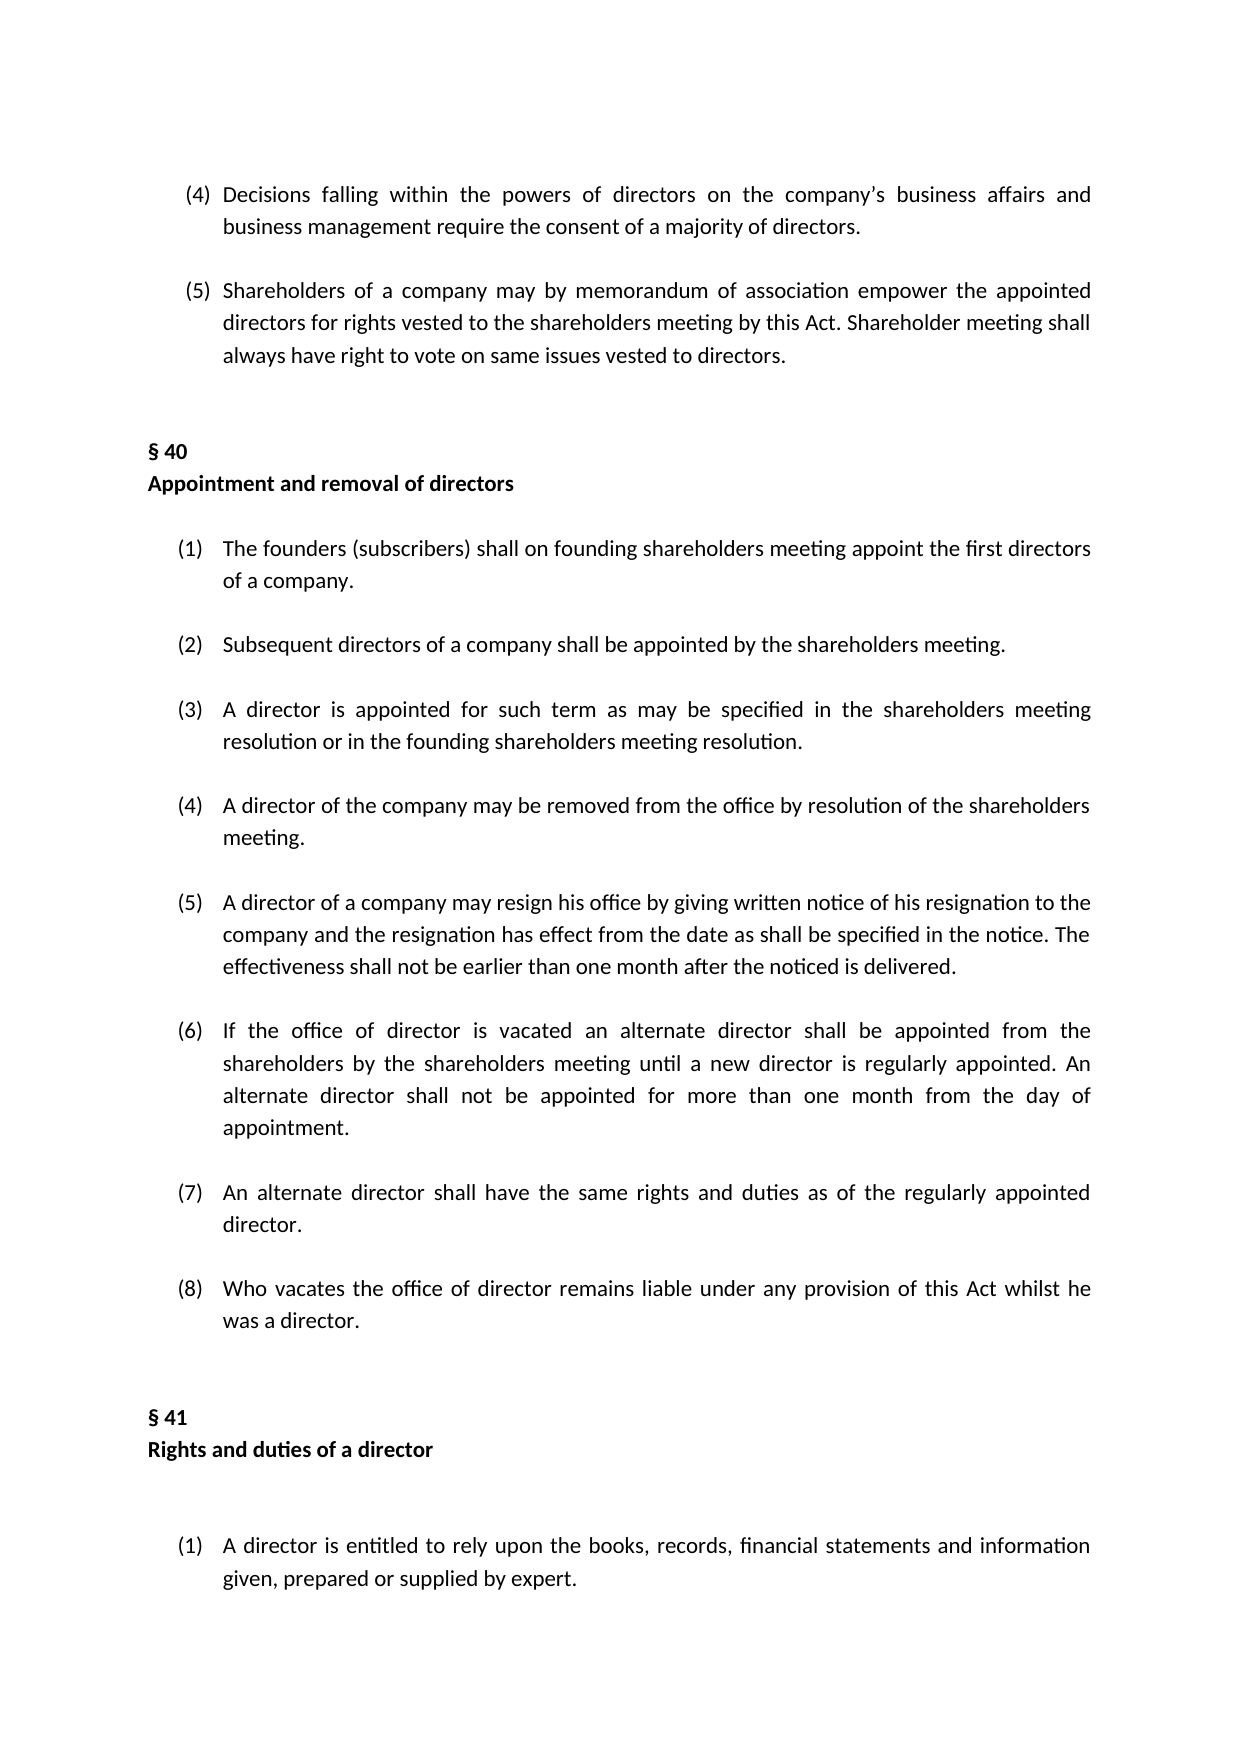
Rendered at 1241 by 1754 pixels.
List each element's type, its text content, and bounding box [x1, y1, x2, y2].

list Subsequent directors of a company shall be appointed by the shareholders meeting. [177, 630, 1093, 658]
list A director is appointed for such term as may be specified in the shareholders meeting resolution or in the founding shareholders meeting resolution. [177, 695, 1093, 755]
list Shareholders of a company may by memorandum of association empower the appointed directors for rights vested to the shareholders meeting by this Act. Shareholder meeting shall always have right to vote on same issues vested to directors. [185, 276, 1093, 369]
text Rights and duties of a director [148, 1435, 1093, 1463]
list Who vacates the office of director remains liable under any provision of this Act whilst he was a director. [177, 1274, 1093, 1334]
list Decisions falling within the powers of directors on the company’s business affairs and business management require the consent of a majority of directors. [185, 180, 1093, 240]
list The founders (subscribers) shall on founding shareholders meeting appoint the first directors of a company. [177, 534, 1093, 594]
list A director of the company may be removed from the office by resolution of the shareholders meeting. [177, 791, 1093, 852]
list If the office of director is vacated an alternate director shall be appointed from the shareholders by the shareholders meeting until a new director is regularly appointed. An alternate director shall not be appointed for more than one month from the day of appointment. [177, 1017, 1093, 1141]
list A director is entitled to rely upon the books, records, financial statements and information given, prepared or supplied by expert. [177, 1532, 1093, 1592]
list An alternate director shall have the same rights and duties as of the regularly appointed director. [177, 1178, 1093, 1238]
text Appointment and removal of directors [148, 469, 1093, 497]
list A director of a company may resign his office by giving written notice of his resignation to the company and the resignation has effect from the date as shall be specified in the notice. The effectiveness shall not be earlier than one month after the noticed is delivered. [177, 888, 1093, 980]
